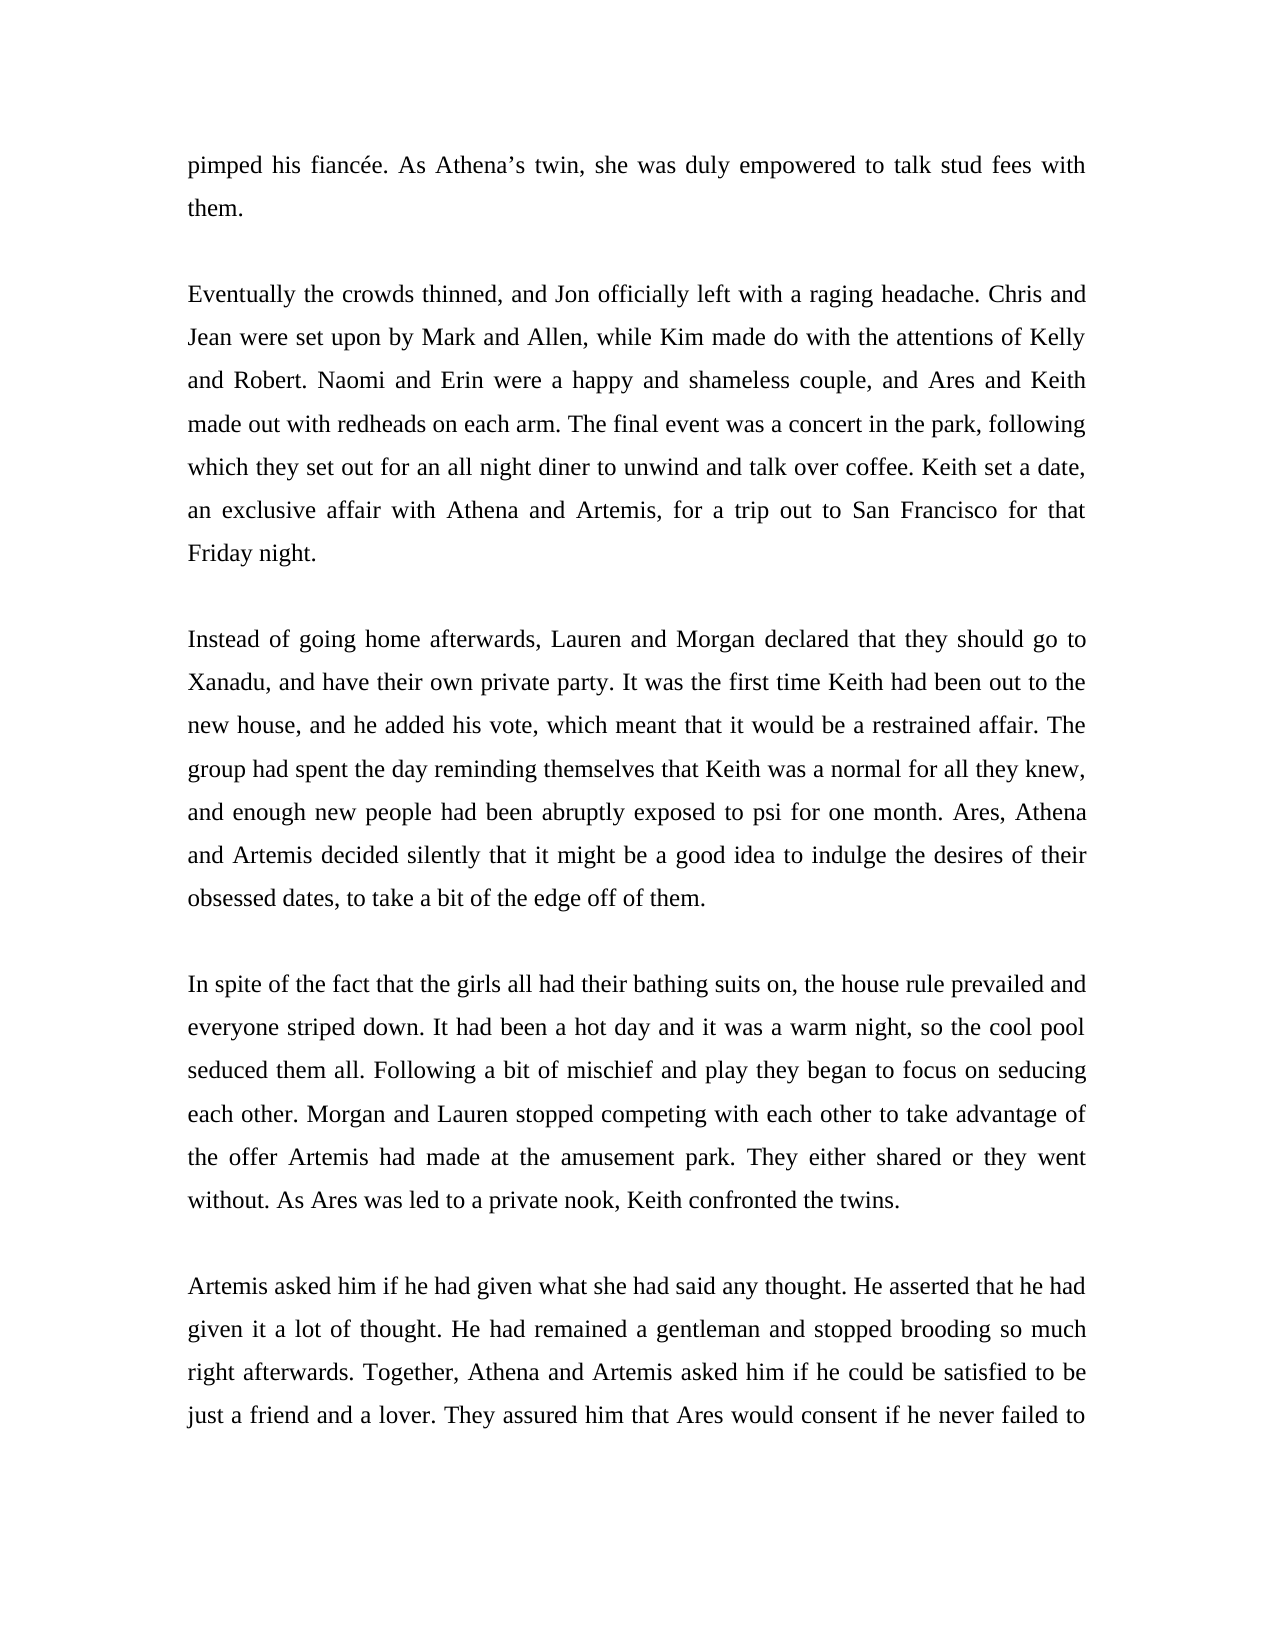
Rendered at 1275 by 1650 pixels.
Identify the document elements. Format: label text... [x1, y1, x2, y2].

text In spite of the fact that the girls all had their bathing suits on, the house rule prevailed and everyone striped down. It had been a hot day and it was a warm night, so the cool pool seduced them all. Following a bit of mischief and play they began to focus on seducing each other. Morgan and Lauren stopped competing with each other to take advantage of the offer Artemis had made at the amusement park. They either shared or they went without. As Ares was led to a private nook, Keith confronted the twins. [187, 969, 1087, 1214]
text Eventually the crowds thinned, and Jon officially left with a raging headache. Chris and Jean were set upon by Mark and Allen, while Kim made do with the attentions of Kelly and Robert. Naomi and Erin were a happy and shameless couple, and Ares and Keith made out with redheads on each arm. The final event was a concert in the park, following which they set out for an all night diner to unwind and talk over coffee. Keith set a date, an exclusive affair with Athena and Artemis, for a trip out to San Francisco for that Friday night. [187, 279, 1087, 567]
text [187, 1271, 1087, 1429]
text Instead of going home afterwards, Lauren and Morgan declared that they should go to Xanadu, and have their own private party. It was the first time Keith had been out to the new house, and he added his vote, which meant that it would be a restrained affair. The group had spent the day reminding themselves that Keith was a normal for all they knew, and enough new people had been abruptly exposed to psi for one month. Ares, Athena and Artemis decided silently that it might be a good idea to indulge the desires of their obsessed dates, to take a bit of the edge off of them. [187, 624, 1087, 912]
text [187, 150, 1087, 222]
